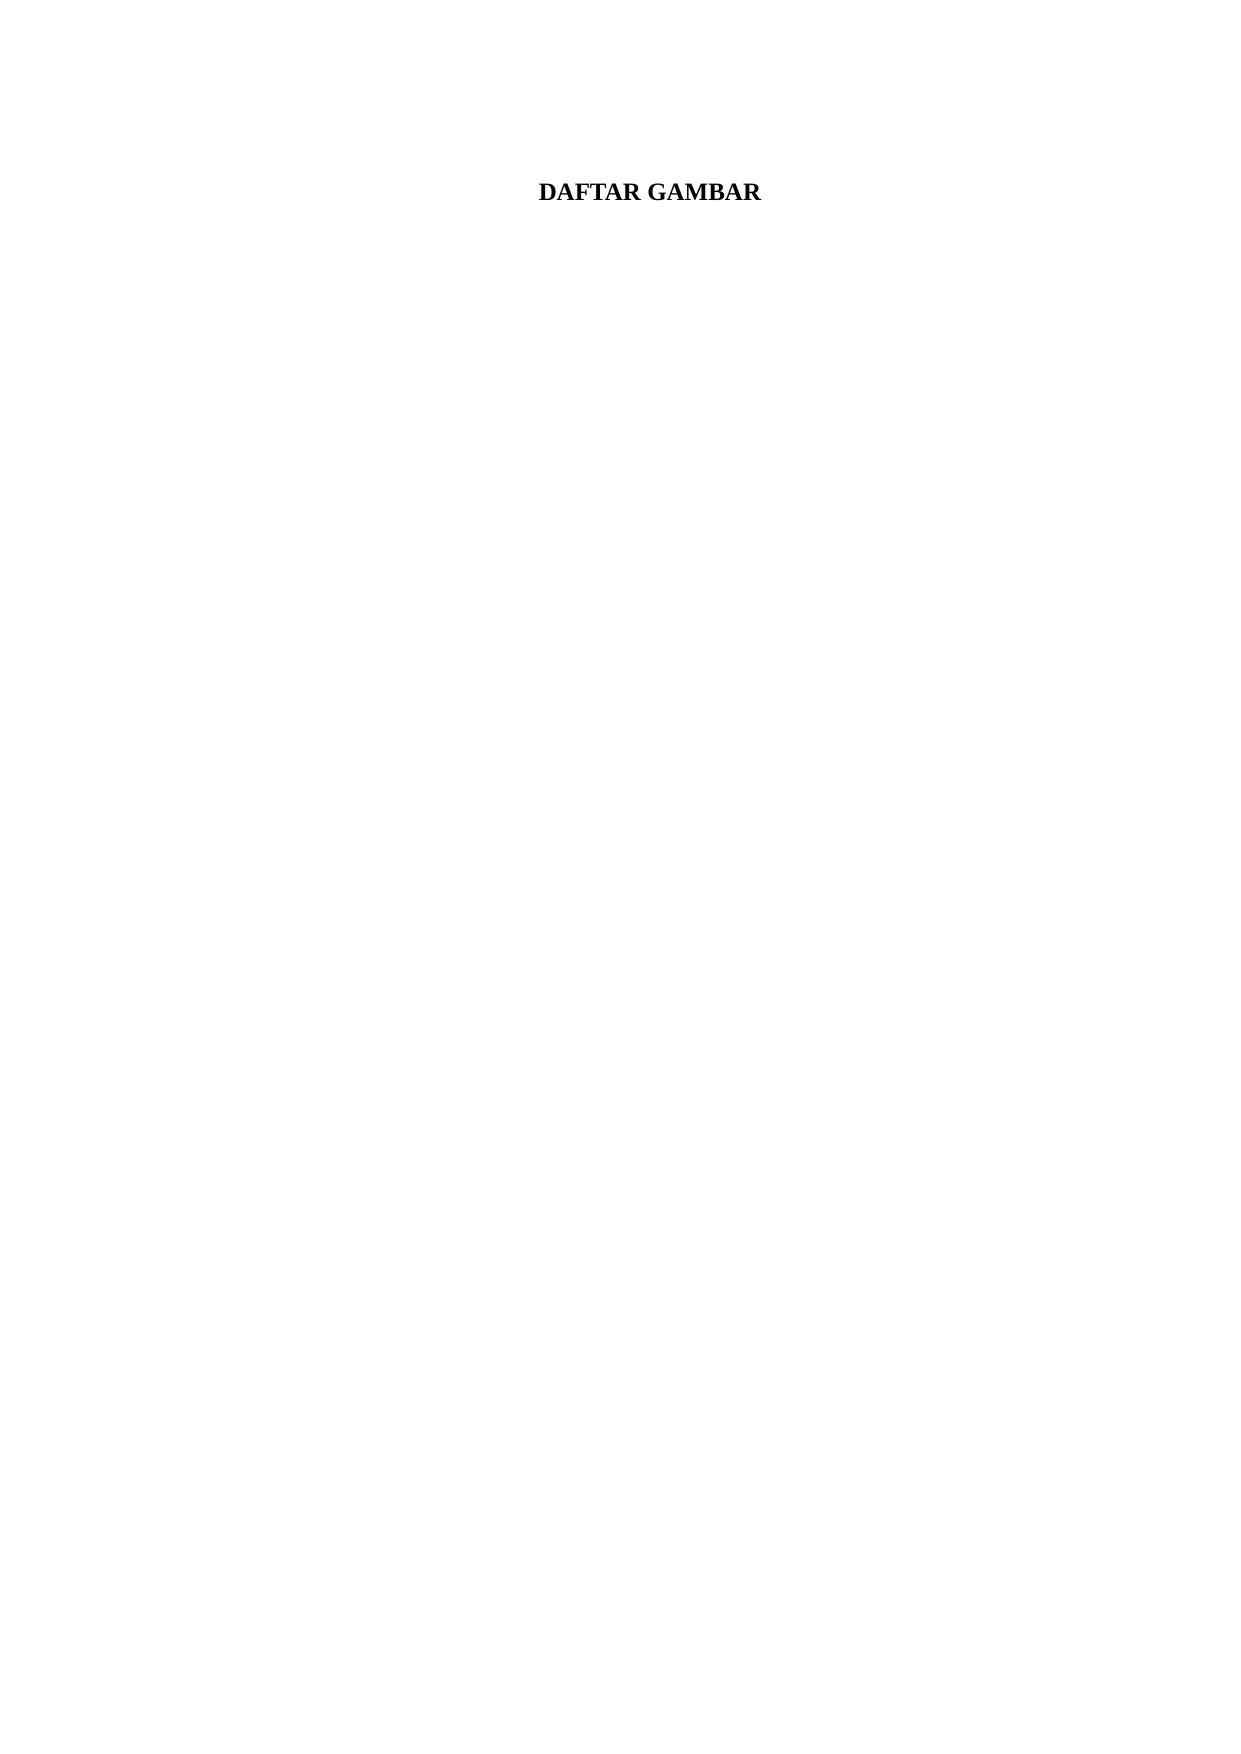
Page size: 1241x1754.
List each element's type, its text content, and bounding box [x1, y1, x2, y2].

subtitle DAFTAR GAMBAR [236, 177, 1063, 206]
